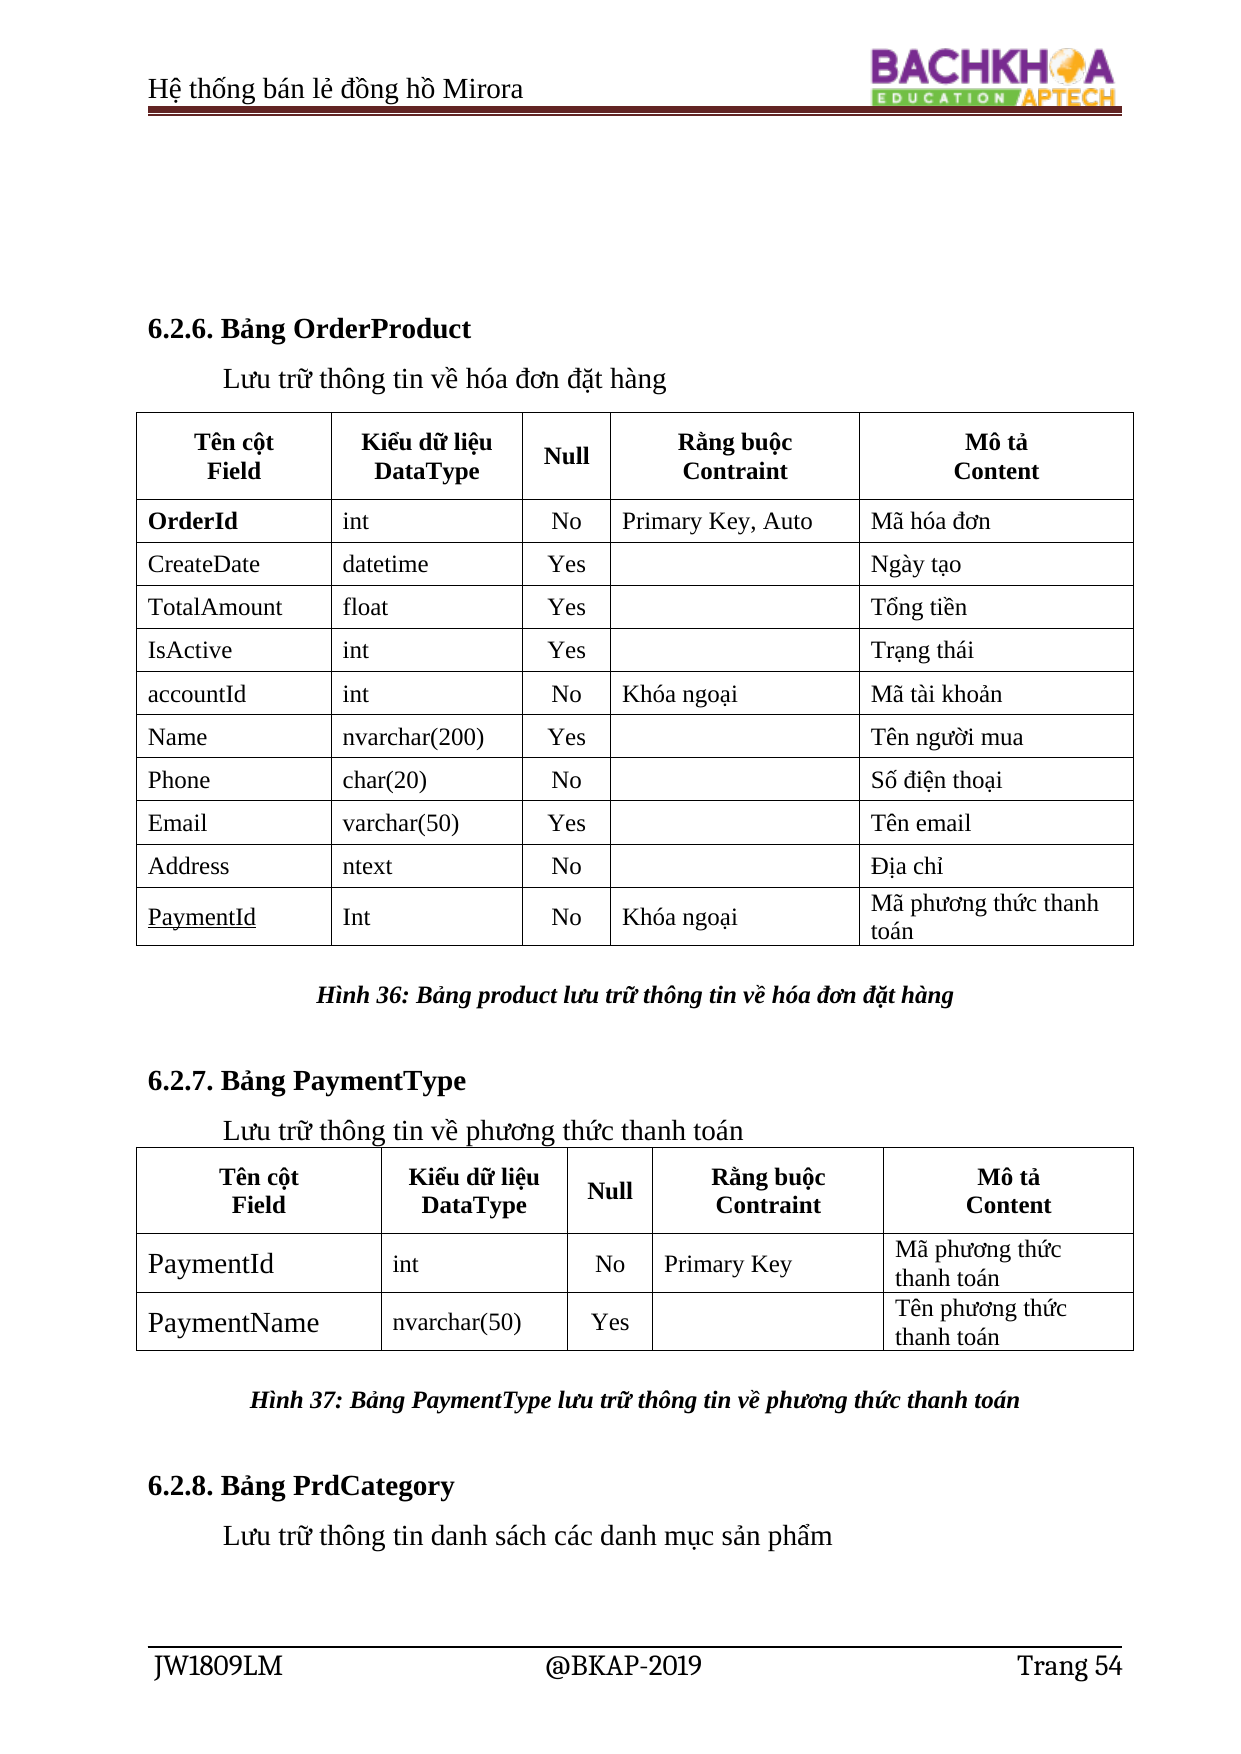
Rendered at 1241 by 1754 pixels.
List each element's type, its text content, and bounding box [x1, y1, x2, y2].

table_cell Tên người mua [860, 715, 1133, 757]
text Hình 37: Bảng PaymentType lưu trữ thông tin về phương thức thanh toán [148, 1385, 1122, 1414]
table_cell No [523, 758, 610, 800]
picture [868, 47, 1120, 106]
table_cell Trạng thái [860, 629, 1133, 671]
table_header Kiểu dữ liệu DataType [382, 1148, 567, 1233]
table_cell [611, 801, 859, 843]
table_cell [611, 586, 859, 628]
table_cell Int [332, 888, 522, 945]
table_header Mô tả Content [884, 1148, 1133, 1233]
table_cell Tên phương thức thanh toán [884, 1293, 1133, 1350]
table_cell char(20) [332, 758, 522, 800]
table_cell nvarchar(200) [332, 715, 522, 757]
table_header Rằng buộc Contraint [611, 413, 859, 498]
text Hình 36: Bảng product lưu trữ thông tin về hóa đơn đặt hàng [148, 980, 1122, 1008]
table_cell Tổng tiền [860, 586, 1133, 628]
table_cell PaymentId [137, 1234, 381, 1292]
table_cell Mã phương thức thanh toán [884, 1234, 1133, 1292]
table_cell accountId [137, 672, 331, 714]
table_cell Tên email [860, 801, 1133, 843]
table_cell No [568, 1234, 652, 1292]
table_cell Address [137, 845, 331, 887]
table_cell TotalAmount [137, 586, 331, 628]
table_header Kiểu dữ liệu DataType [332, 413, 522, 498]
table_cell int [332, 629, 522, 671]
table_header Mô tả Content [860, 413, 1133, 498]
table_cell Name [137, 715, 331, 757]
table_cell Khóa ngoại [611, 672, 859, 714]
table_cell No [523, 845, 610, 887]
table_header Tên cột Field [137, 1148, 381, 1233]
table_cell [611, 715, 859, 757]
table_cell int [332, 500, 522, 542]
subtitle 6.2.8. Bảng PrdCategory [148, 1468, 1122, 1502]
table_cell Mã tài khoản [860, 672, 1133, 714]
table_cell Mã hóa đơn [860, 500, 1133, 542]
table_cell Primary Key [653, 1234, 883, 1292]
table_cell OrderId [137, 500, 331, 542]
table_cell [611, 543, 859, 585]
table_cell int [332, 672, 522, 714]
table_cell Yes [523, 586, 610, 628]
text Lưu trữ thông tin về hóa đơn đặt hàng [148, 362, 1122, 395]
table_cell ntext [332, 845, 522, 887]
table_cell No [523, 888, 610, 945]
table_cell Email [137, 801, 331, 843]
table_cell float [332, 586, 522, 628]
table_cell Phone [137, 758, 331, 800]
table_cell Yes [523, 543, 610, 585]
table_header Rằng buộc Contraint [653, 1148, 883, 1233]
table_cell varchar(50) [332, 801, 522, 843]
table_cell Yes [523, 715, 610, 757]
text Lưu trữ thông tin về phương thức thanh toán [148, 1113, 1122, 1147]
table_cell PaymentName [137, 1293, 381, 1350]
text Lưu trữ thông tin danh sách các danh mục sản phẩm [148, 1518, 1122, 1552]
table_cell [653, 1293, 883, 1350]
table_cell Khóa ngoại [611, 888, 859, 945]
table_cell Primary Key, Auto [611, 500, 859, 542]
table_cell [611, 758, 859, 800]
table_header Null [523, 413, 610, 498]
table_cell int [382, 1234, 567, 1292]
table_cell Yes [523, 801, 610, 843]
table_cell Ngày tạo [860, 543, 1133, 585]
table_header Tên cột Field [137, 413, 331, 498]
subtitle 6.2.6. Bảng OrderProduct [148, 311, 1122, 345]
table_cell No [523, 672, 610, 714]
table_cell nvarchar(50) [382, 1293, 567, 1350]
table_cell Yes [568, 1293, 652, 1350]
table_cell No [523, 500, 610, 542]
table_cell Yes [523, 629, 610, 671]
table_cell CreateDate [137, 543, 331, 585]
table_cell [611, 629, 859, 671]
table_cell IsActive [137, 629, 331, 671]
table_cell Địa chỉ [860, 845, 1133, 887]
table_cell Số điện thoại [860, 758, 1133, 800]
table_cell datetime [332, 543, 522, 585]
table_header Null [568, 1148, 652, 1233]
table_cell Mã phương thức thanh toán [860, 888, 1133, 945]
table_cell [611, 845, 859, 887]
subtitle 6.2.7. Bảng PaymentType [148, 1063, 1122, 1096]
table_cell PaymentId [137, 888, 331, 945]
